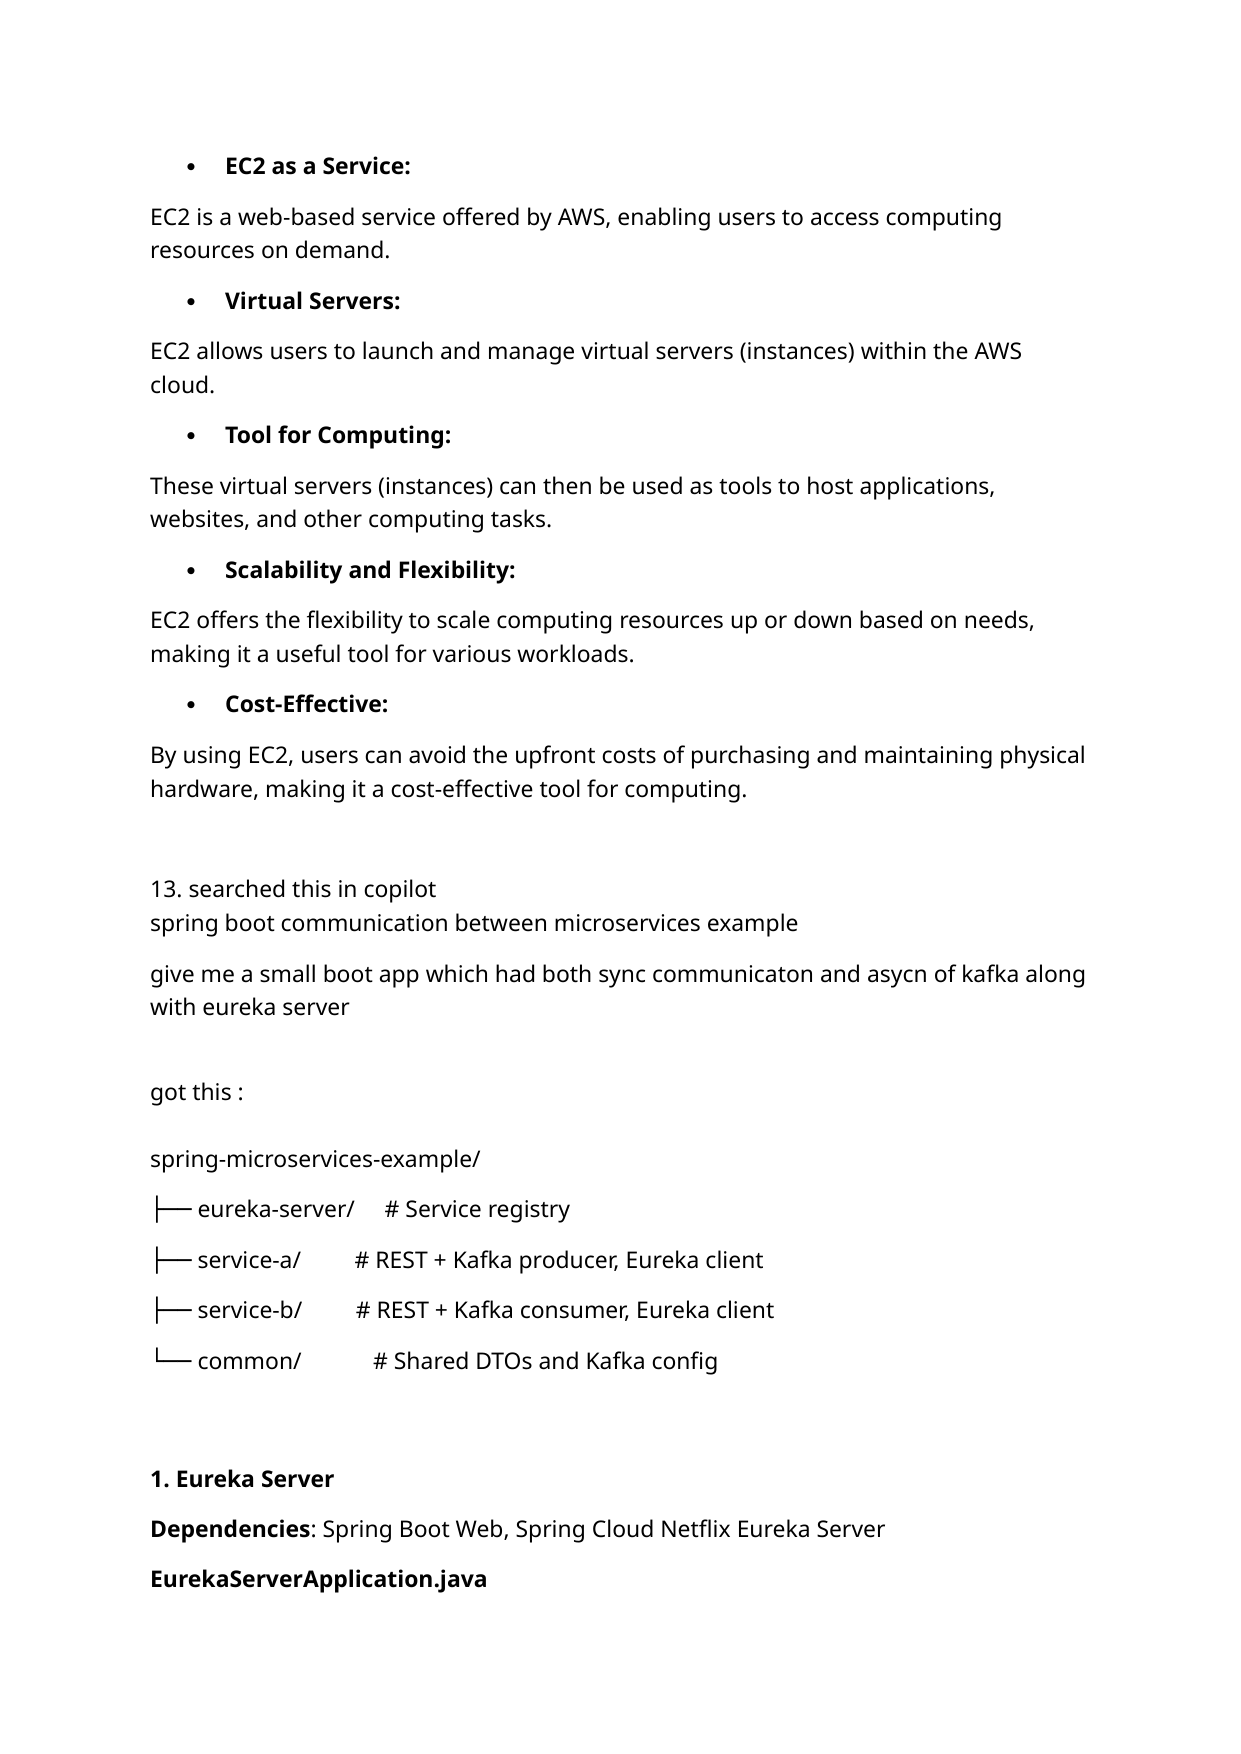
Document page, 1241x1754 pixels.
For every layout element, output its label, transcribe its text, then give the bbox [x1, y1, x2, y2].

text EC2 offers the flexibility to scale computing resources up or down based on needs, making it a useful tool for various workloads. [150, 604, 1090, 669]
text ├── service-a/ # REST + Kafka producer, Eureka client [150, 1244, 1090, 1275]
list Virtual Servers: [187, 284, 1090, 316]
text ├── service-b/ # REST + Kafka consumer, Eureka client [150, 1294, 1090, 1325]
text └── common/ # Shared DTOs and Kafka config [150, 1344, 1090, 1376]
text EC2 is a web-based service offered by AWS, enabling users to access computing resources on demand. [150, 200, 1090, 265]
text ├── eureka-server/ # Service registry [150, 1193, 1090, 1224]
text These virtual servers (instances) can then be used as tools to host applications, websites, and other computing tasks. [150, 469, 1090, 534]
text EurekaServerApplication.java [150, 1563, 1090, 1594]
text EC2 allows users to launch and manage virtual servers (instances) within the AWS cloud. [150, 335, 1090, 400]
text got this : spring-microservices-example/ [150, 1042, 1090, 1174]
text 1. Eureka Server [150, 1395, 1090, 1494]
text Dependencies: Spring Boot Web, Spring Cloud Netflix Eureka Server [150, 1513, 1090, 1544]
text give me a small boot app which had both sync communicaton and asycn of kafka along with eureka server [150, 957, 1090, 1022]
list Cost-Effective: [187, 688, 1090, 719]
text 13. searched this in copilot spring boot communication between microservices example [150, 873, 1090, 938]
list Scalability and Flexibility: [187, 554, 1090, 585]
list Tool for Computing: [187, 419, 1090, 450]
list EC2 as a Service: [187, 150, 1090, 181]
text By using EC2, users can avoid the upfront costs of purchasing and maintaining physical hardware, making it a cost-effective tool for computing. [150, 739, 1090, 804]
